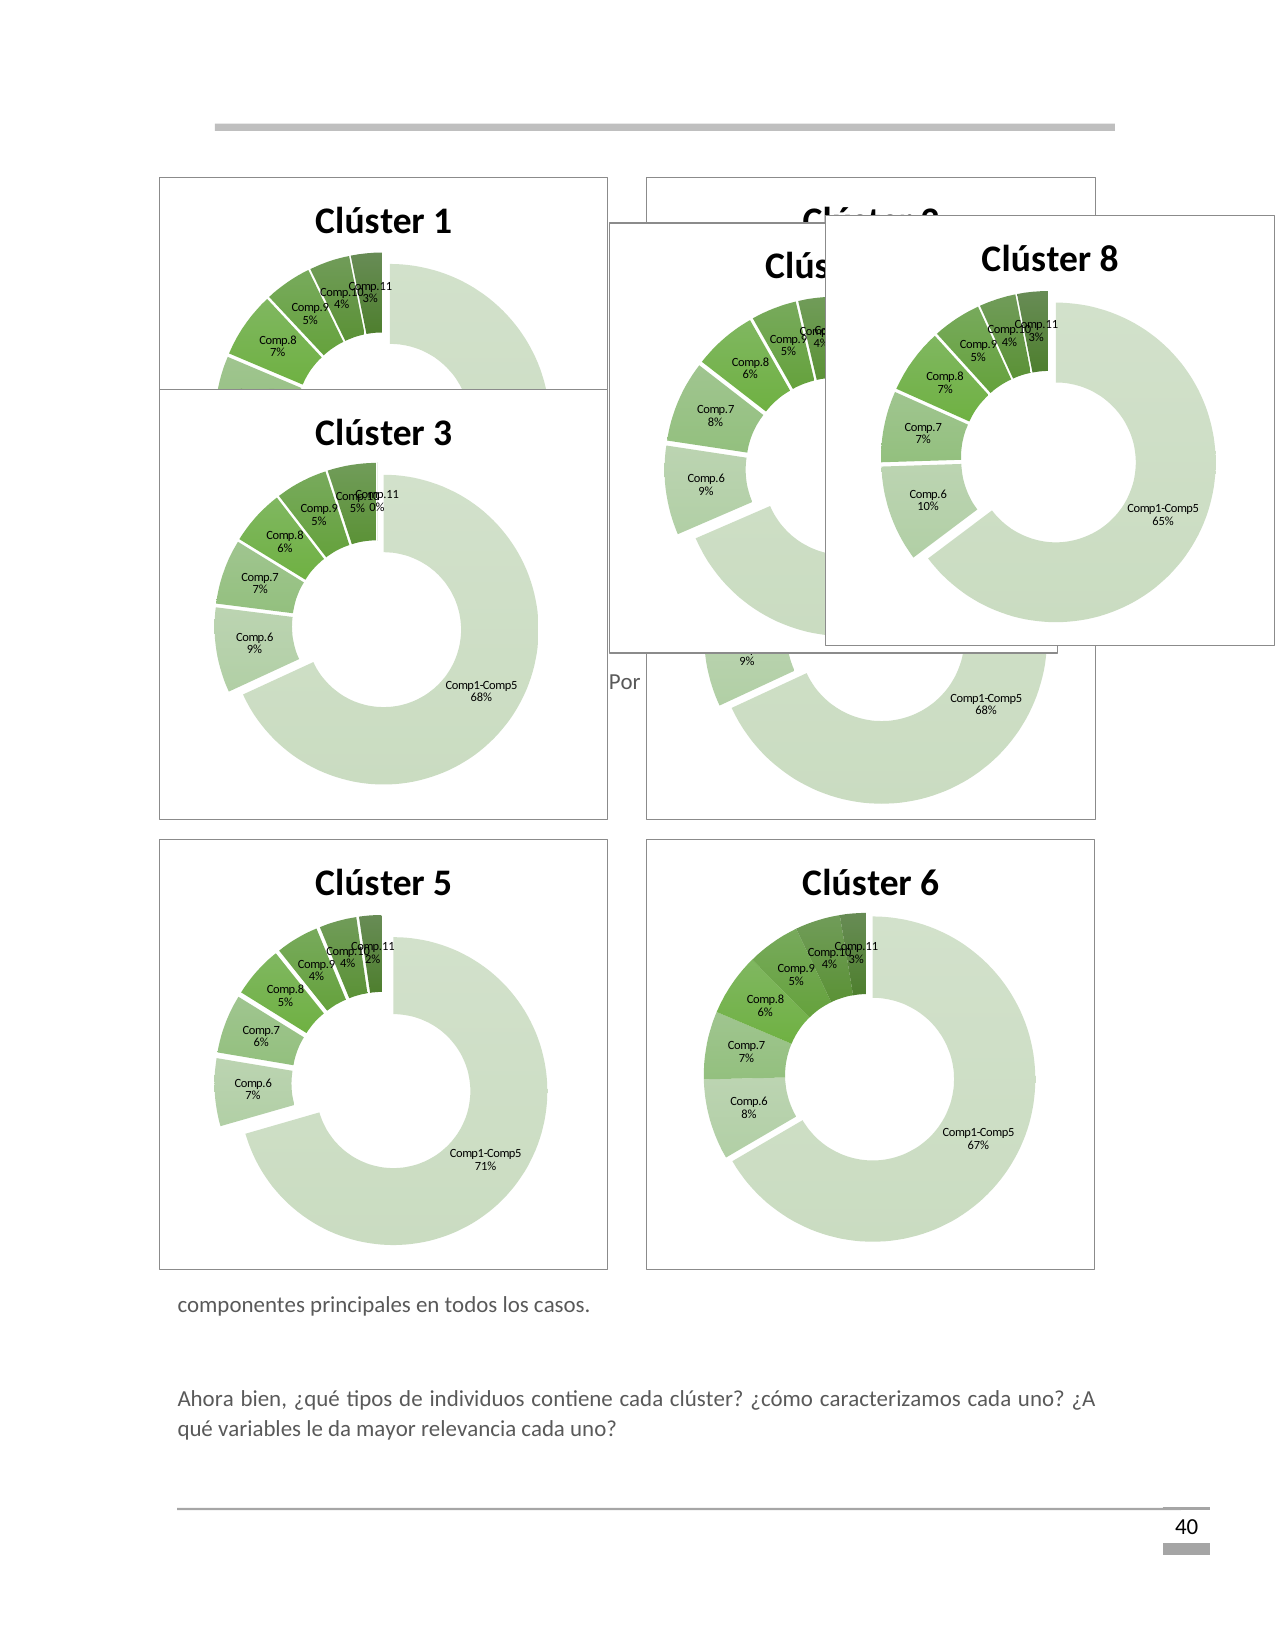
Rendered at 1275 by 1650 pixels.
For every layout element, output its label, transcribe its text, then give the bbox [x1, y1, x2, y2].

text Ahora bien, ¿qué tipos de individuos contiene cada clúster? ¿cómo caracterizamos cada uno? ¿A qué variables le da mayor relevancia cada uno? [177, 1384, 1098, 1442]
text Por lo anterior, se tomó la decisión de tomar 5 componentes principales en todos los casos. [177, 271, 1098, 1318]
